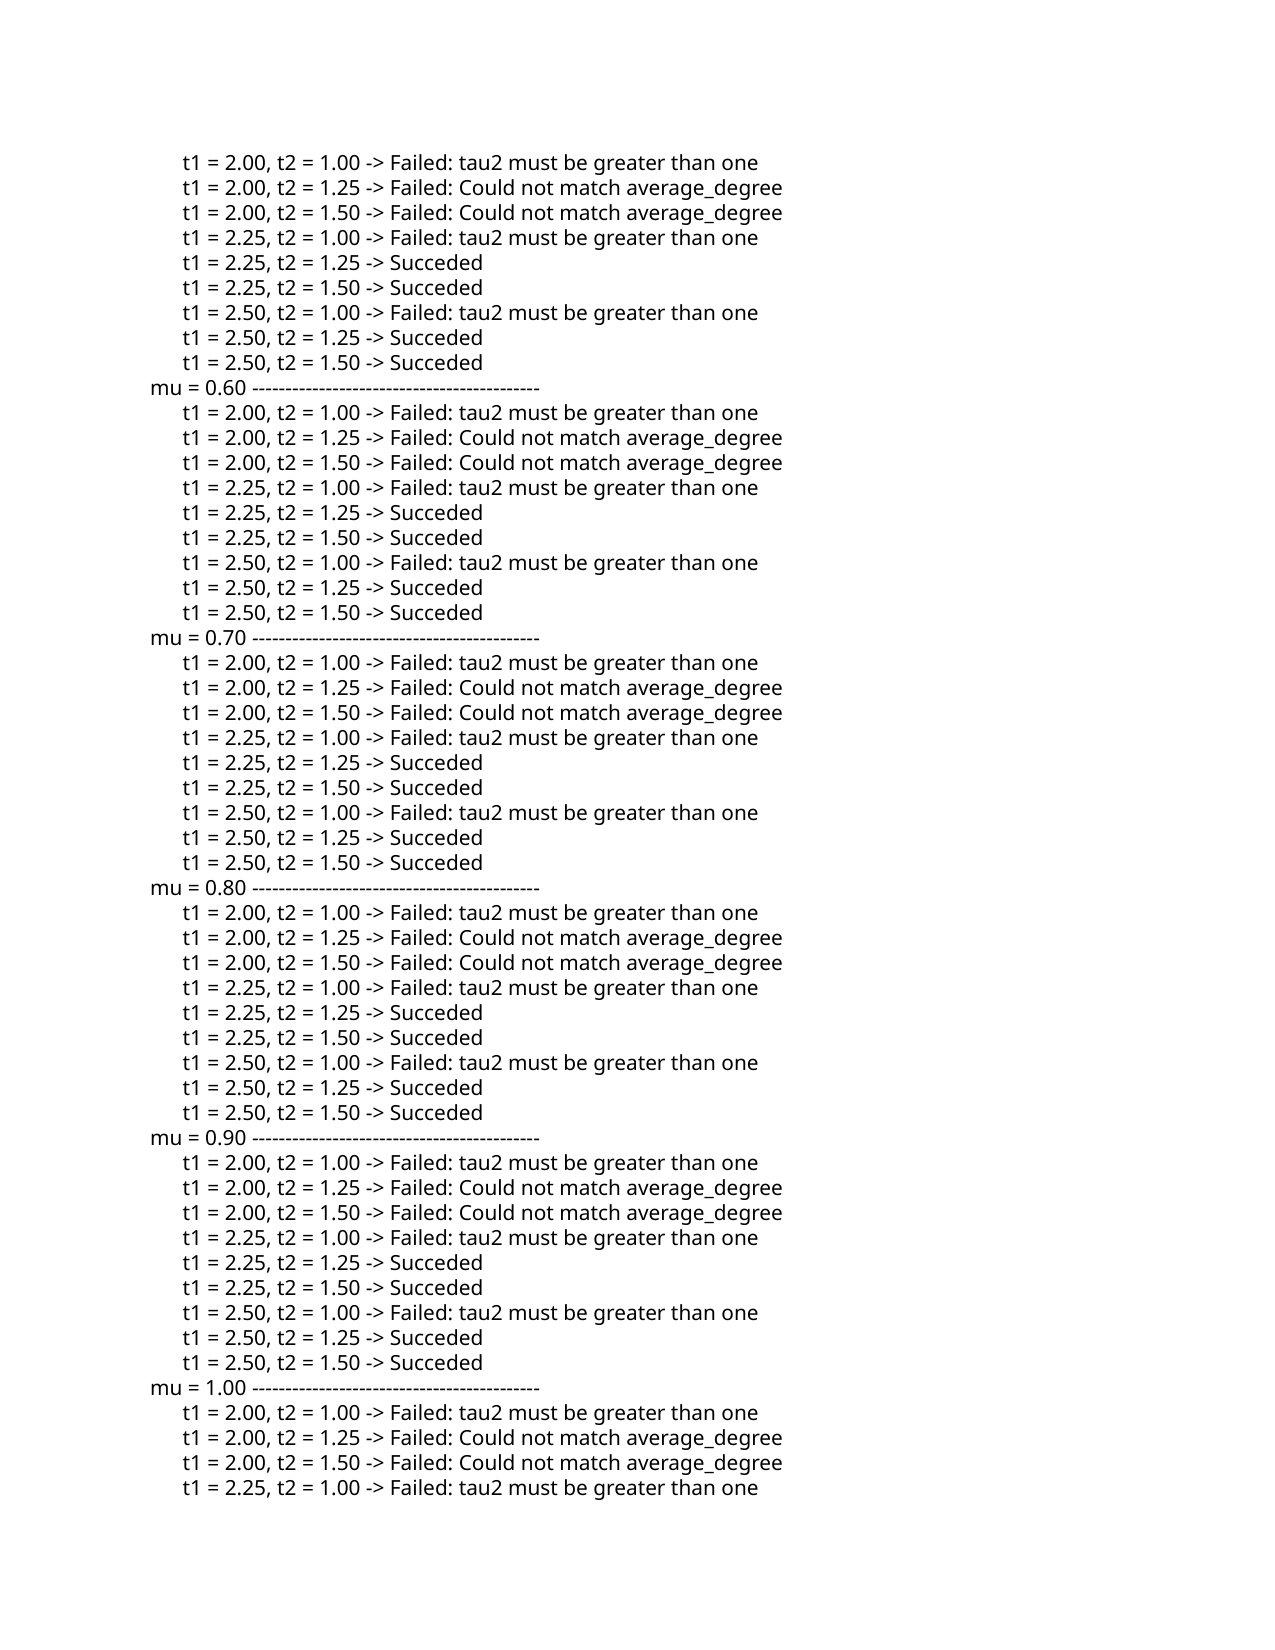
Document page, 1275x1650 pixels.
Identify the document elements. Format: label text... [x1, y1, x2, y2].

text t1 = 2.00, t2 = 1.50 -> Failed: Could not match average_degree [150, 200, 1125, 225]
text mu = 0.90 ------------------------------------------- [150, 1125, 1125, 1150]
text t1 = 2.50, t2 = 1.00 -> Failed: tau2 must be greater than one [150, 300, 1125, 325]
text t1 = 2.50, t2 = 1.25 -> Succeded [150, 1075, 1125, 1100]
text t1 = 2.00, t2 = 1.50 -> Failed: Could not match average_degree [150, 1200, 1125, 1225]
text t1 = 2.00, t2 = 1.25 -> Failed: Could not match average_degree [150, 925, 1125, 950]
text t1 = 2.25, t2 = 1.00 -> Failed: tau2 must be greater than one [150, 1475, 1125, 1500]
text t1 = 2.25, t2 = 1.00 -> Failed: tau2 must be greater than one [150, 225, 1125, 250]
text t1 = 2.50, t2 = 1.50 -> Succeded [150, 1350, 1125, 1375]
text t1 = 2.50, t2 = 1.25 -> Succeded [150, 825, 1125, 850]
text t1 = 2.25, t2 = 1.00 -> Failed: tau2 must be greater than one [150, 475, 1125, 500]
text t1 = 2.25, t2 = 1.25 -> Succeded [150, 500, 1125, 525]
text t1 = 2.00, t2 = 1.00 -> Failed: tau2 must be greater than one [150, 650, 1125, 675]
text t1 = 2.50, t2 = 1.00 -> Failed: tau2 must be greater than one [150, 1300, 1125, 1325]
text t1 = 2.50, t2 = 1.00 -> Failed: tau2 must be greater than one [150, 1050, 1125, 1075]
text t1 = 2.00, t2 = 1.00 -> Failed: tau2 must be greater than one [150, 400, 1125, 425]
text t1 = 2.25, t2 = 1.25 -> Succeded [150, 1000, 1125, 1025]
text t1 = 2.50, t2 = 1.50 -> Succeded [150, 1100, 1125, 1125]
text t1 = 2.00, t2 = 1.25 -> Failed: Could not match average_degree [150, 425, 1125, 450]
text t1 = 2.00, t2 = 1.50 -> Failed: Could not match average_degree [150, 1450, 1125, 1475]
text t1 = 2.00, t2 = 1.00 -> Failed: tau2 must be greater than one [150, 1150, 1125, 1175]
text t1 = 2.50, t2 = 1.25 -> Succeded [150, 1325, 1125, 1350]
text t1 = 2.00, t2 = 1.25 -> Failed: Could not match average_degree [150, 1175, 1125, 1200]
text mu = 0.60 ------------------------------------------- [150, 375, 1125, 400]
text t1 = 2.50, t2 = 1.50 -> Succeded [150, 850, 1125, 875]
text t1 = 2.25, t2 = 1.50 -> Succeded [150, 1025, 1125, 1050]
text t1 = 2.25, t2 = 1.50 -> Succeded [150, 275, 1125, 300]
text mu = 0.80 ------------------------------------------- [150, 875, 1125, 900]
text t1 = 2.25, t2 = 1.00 -> Failed: tau2 must be greater than one [150, 975, 1125, 1000]
text t1 = 2.25, t2 = 1.25 -> Succeded [150, 250, 1125, 275]
text t1 = 2.50, t2 = 1.25 -> Succeded [150, 575, 1125, 600]
text t1 = 2.25, t2 = 1.50 -> Succeded [150, 1275, 1125, 1300]
text t1 = 2.00, t2 = 1.50 -> Failed: Could not match average_degree [150, 450, 1125, 475]
text t1 = 2.50, t2 = 1.25 -> Succeded [150, 325, 1125, 350]
text t1 = 2.50, t2 = 1.50 -> Succeded [150, 600, 1125, 625]
text t1 = 2.00, t2 = 1.50 -> Failed: Could not match average_degree [150, 700, 1125, 725]
text t1 = 2.25, t2 = 1.00 -> Failed: tau2 must be greater than one [150, 1225, 1125, 1250]
text t1 = 2.25, t2 = 1.50 -> Succeded [150, 525, 1125, 550]
text t1 = 2.00, t2 = 1.25 -> Failed: Could not match average_degree [150, 175, 1125, 200]
text t1 = 2.50, t2 = 1.00 -> Failed: tau2 must be greater than one [150, 550, 1125, 575]
text t1 = 2.25, t2 = 1.25 -> Succeded [150, 1250, 1125, 1275]
text t1 = 2.50, t2 = 1.50 -> Succeded [150, 350, 1125, 375]
text t1 = 2.00, t2 = 1.25 -> Failed: Could not match average_degree [150, 1425, 1125, 1450]
text t1 = 2.00, t2 = 1.25 -> Failed: Could not match average_degree [150, 675, 1125, 700]
text t1 = 2.25, t2 = 1.00 -> Failed: tau2 must be greater than one [150, 725, 1125, 750]
text t1 = 2.00, t2 = 1.00 -> Failed: tau2 must be greater than one [150, 150, 1125, 175]
text t1 = 2.50, t2 = 1.00 -> Failed: tau2 must be greater than one [150, 800, 1125, 825]
text mu = 1.00 ------------------------------------------- [150, 1375, 1125, 1400]
text t1 = 2.00, t2 = 1.00 -> Failed: tau2 must be greater than one [150, 1400, 1125, 1425]
text mu = 0.70 ------------------------------------------- [150, 625, 1125, 650]
text t1 = 2.25, t2 = 1.50 -> Succeded [150, 775, 1125, 800]
text t1 = 2.00, t2 = 1.00 -> Failed: tau2 must be greater than one [150, 900, 1125, 925]
text t1 = 2.25, t2 = 1.25 -> Succeded [150, 750, 1125, 775]
text t1 = 2.00, t2 = 1.50 -> Failed: Could not match average_degree [150, 950, 1125, 975]
